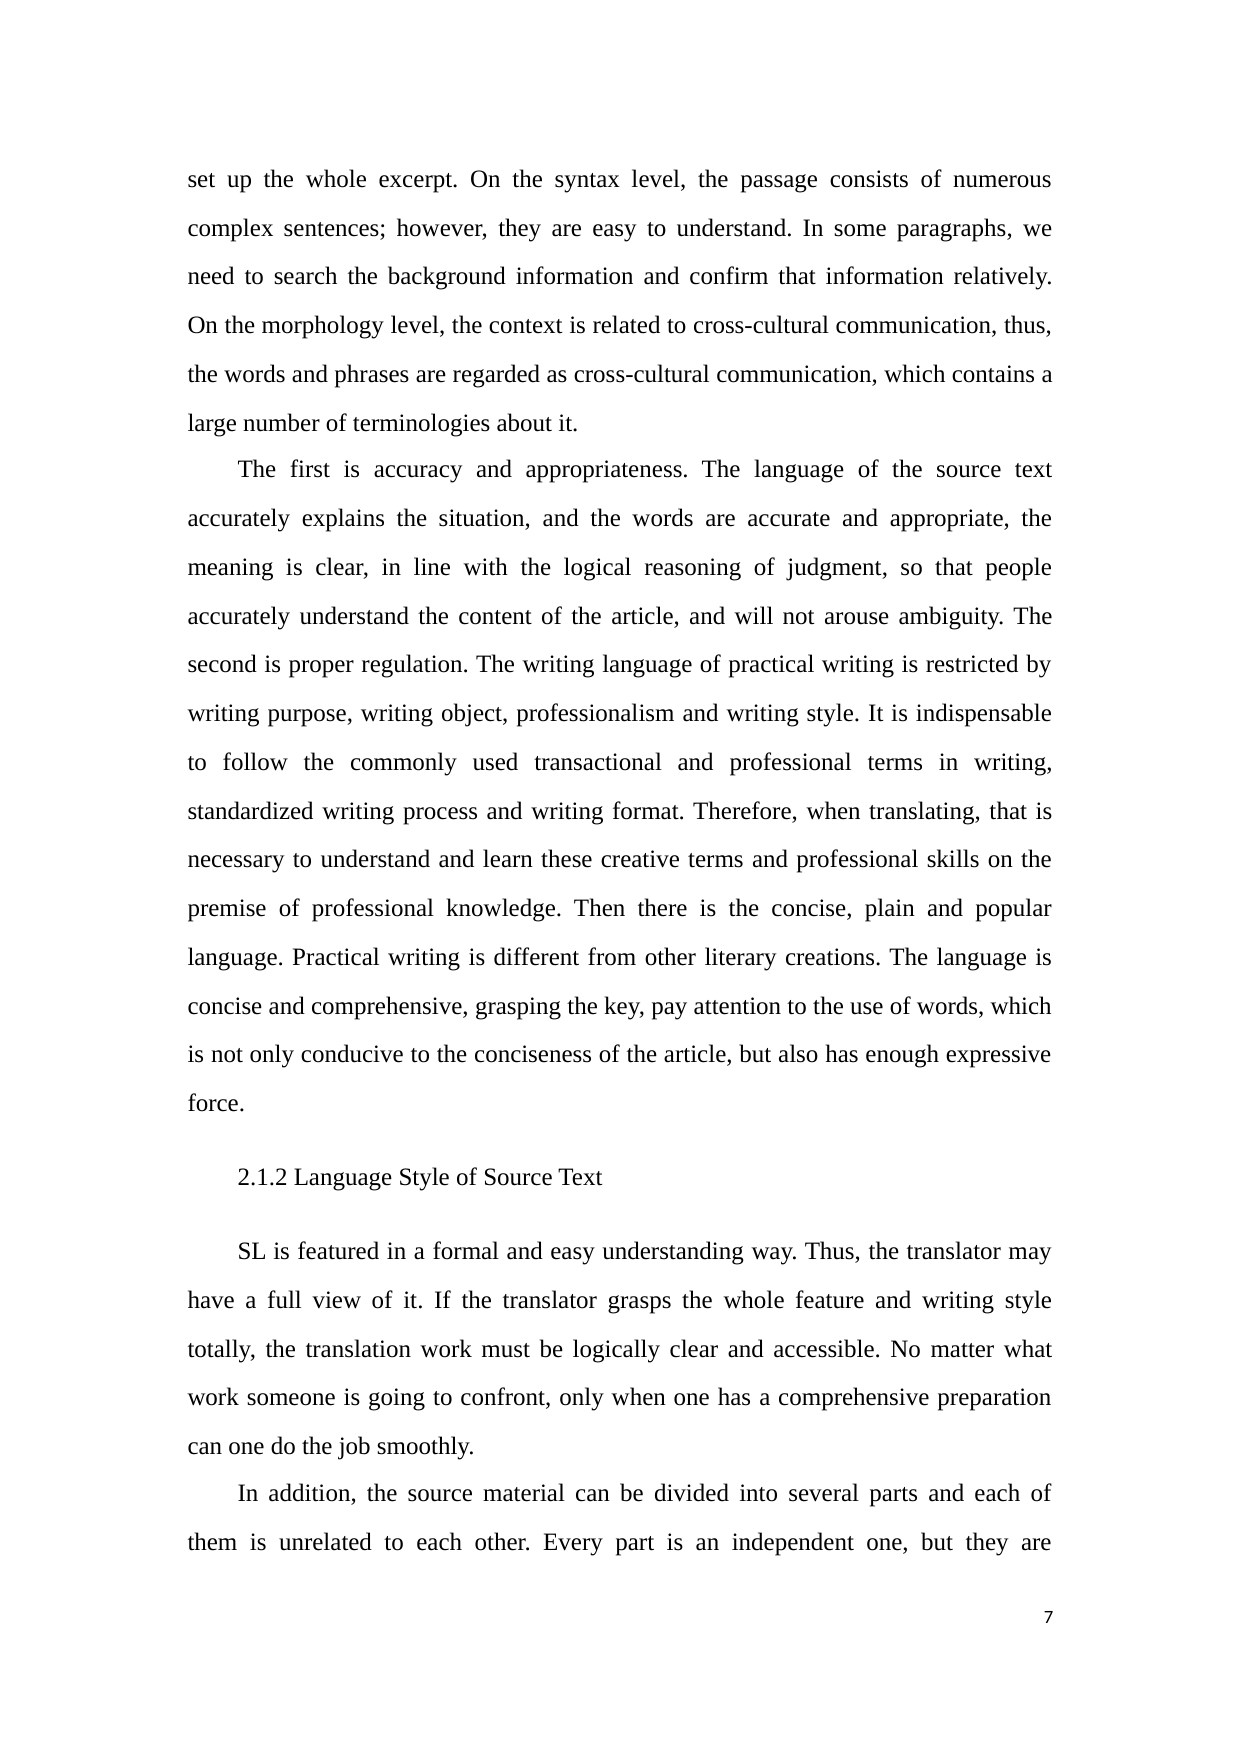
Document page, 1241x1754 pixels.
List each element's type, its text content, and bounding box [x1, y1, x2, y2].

text The first is accuracy and appropriateness. The language of the source text accurately explains the situation, and the words are accurate and appropriate, the meaning is clear, in line with the logical reasoning of judgment, so that people accurately understand the content of the article, and will not arouse ambiguity. The second is proper regulation. The writing language of practical writing is restricted by writing purpose, writing object, professionalism and writing style. It is indispensable to follow the commonly used transactional and professional terms in writing, standardized writing process and writing format. Therefore, when translating, that is necessary to understand and learn these creative terms and professional skills on the premise of professional knowledge. Then there is the concise, plain and popular language. Practical writing is different from other literary creations. The language is concise and comprehensive, grasping the key, pay attention to the use of words, which is not only conducive to the conciseness of the article, but also has enough expressive force. [187, 453, 1053, 1119]
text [187, 1476, 1053, 1557]
text SL is featured in a formal and easy understanding way. Thus, the translator may have a full view of it. If the translator grasps the whole feature and writing style totally, the translation work must be logically clear and accessible. No matter what work someone is going to confront, only when one has a comprehensive preparation can one do the job smoothly. [187, 1234, 1053, 1462]
subtitle 2.1.2 Language Style of Source Text [187, 1160, 1053, 1193]
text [187, 162, 1053, 438]
